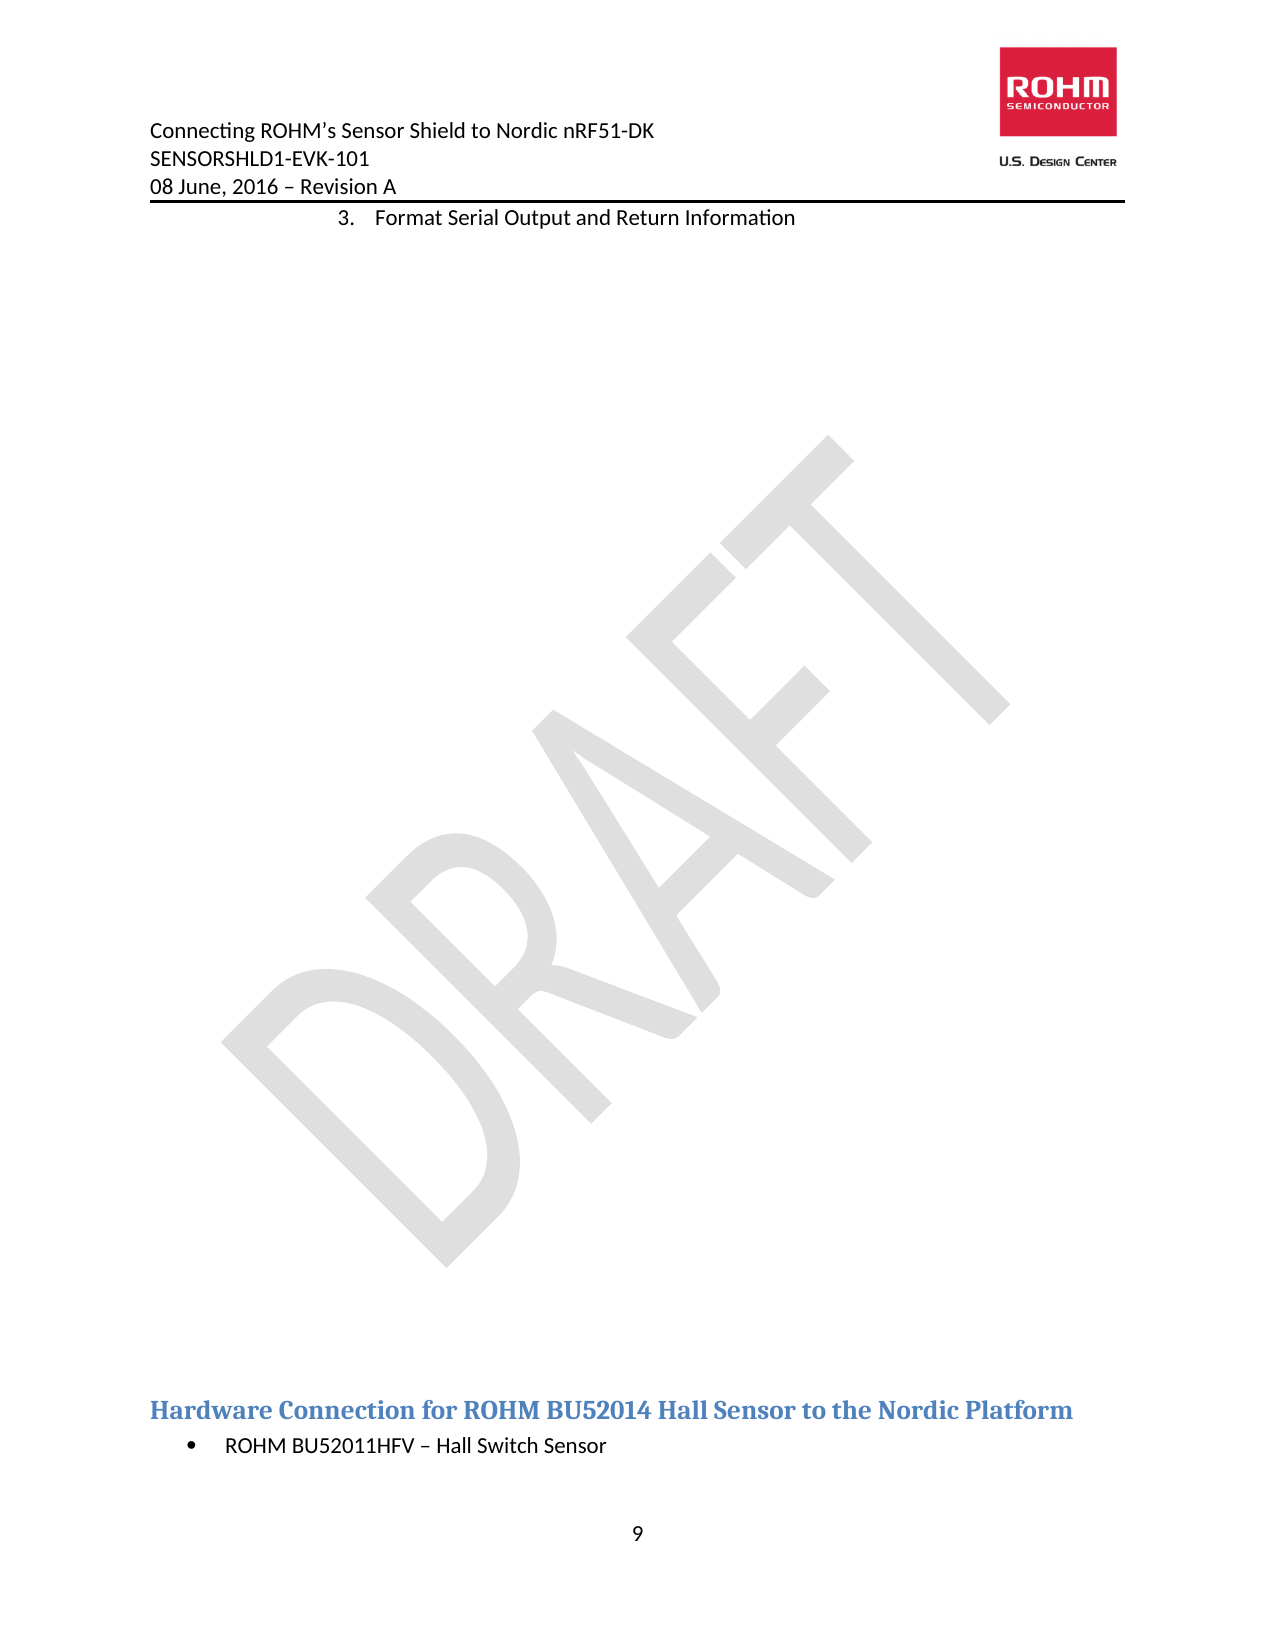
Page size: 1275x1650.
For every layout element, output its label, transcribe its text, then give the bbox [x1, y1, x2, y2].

subtitle Hardware Connection for ROHM BU52014 Hall Sensor to the Nordic Platform [150, 1395, 1125, 1426]
picture [989, 37, 1122, 172]
list Format Serial Output and Return Information [337, 203, 1125, 231]
list ROHM BU52011HFV – Hall Switch Sensor [187, 1431, 1125, 1459]
